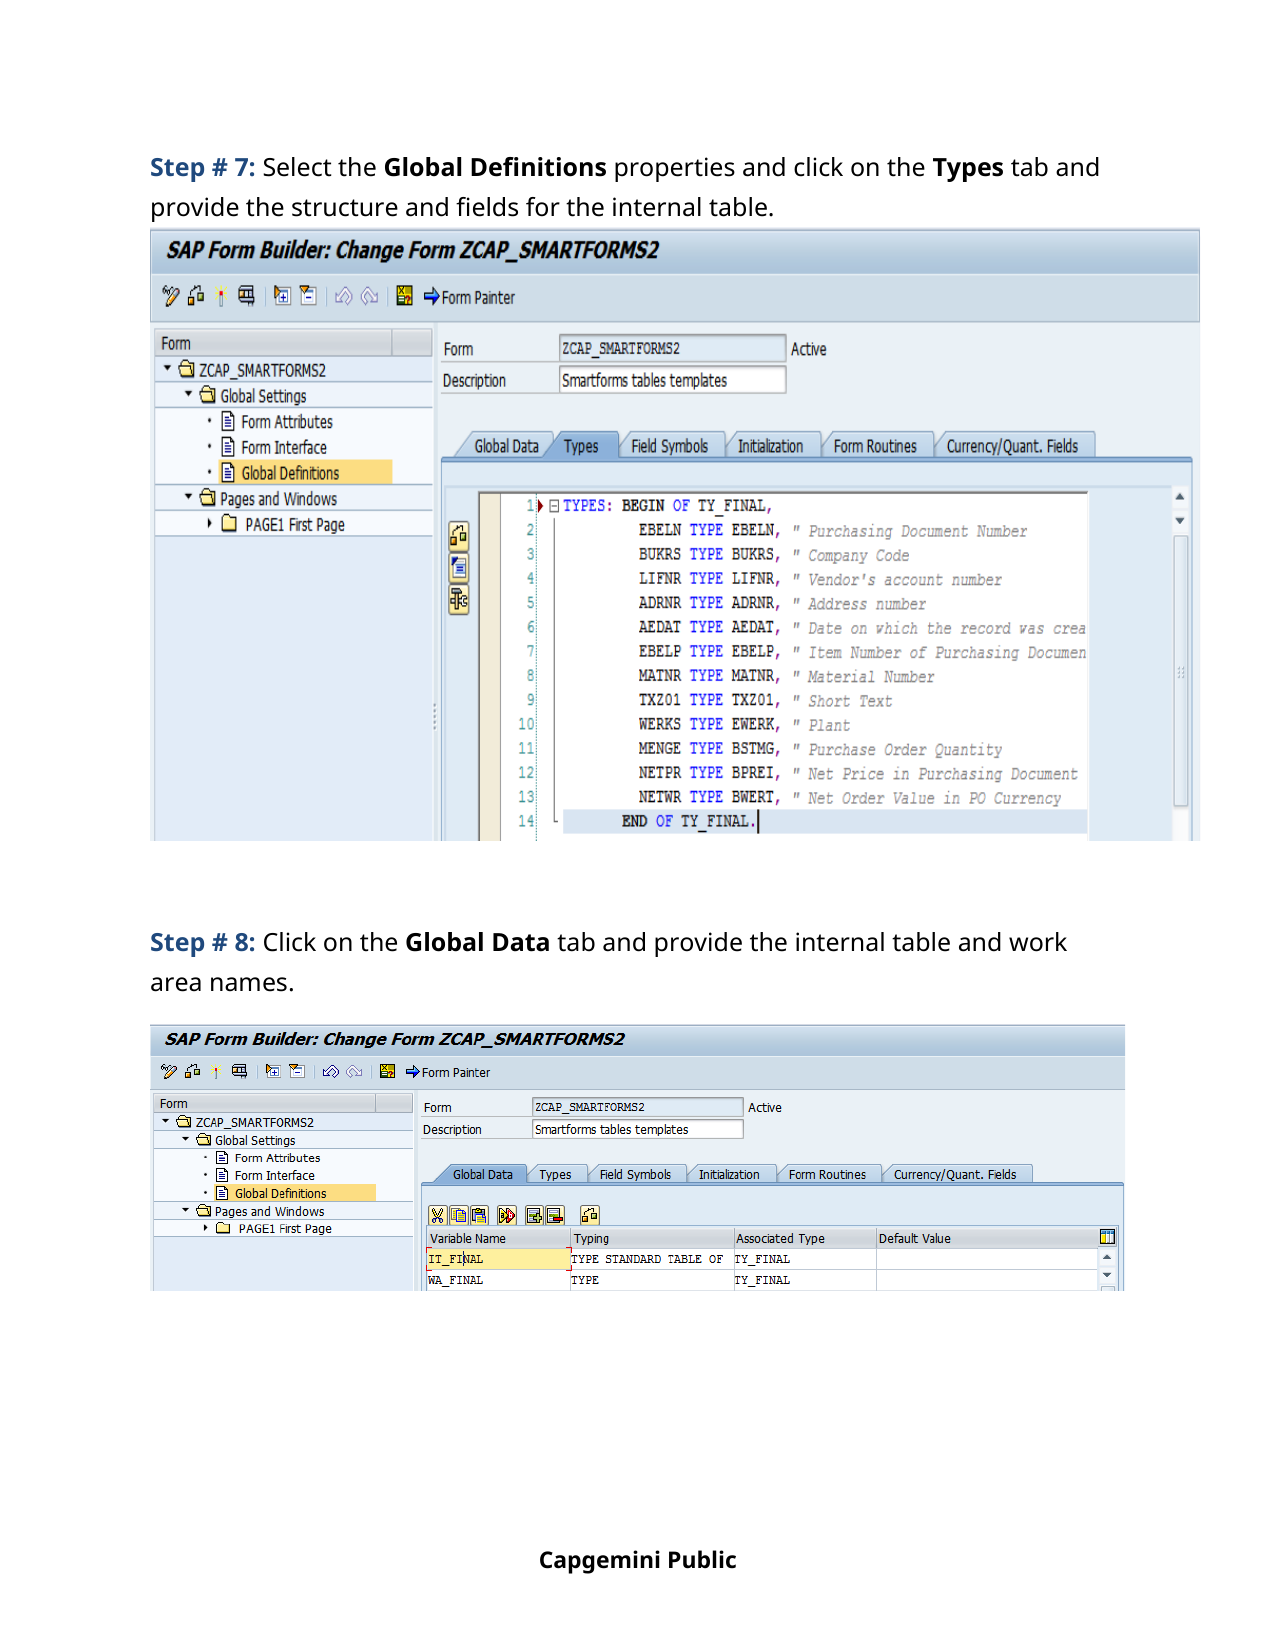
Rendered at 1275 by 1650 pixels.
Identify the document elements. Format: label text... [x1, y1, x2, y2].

picture [150, 1024, 1125, 1291]
picture [150, 227, 1200, 841]
text Step # 7: Select the Global Definitions properties and click on the Types tab and provide the structure and fields for the internal table. [150, 150, 1125, 227]
text Step # 8: Click on the Global Data tab and provide the internal table and work area names. [150, 925, 1125, 998]
